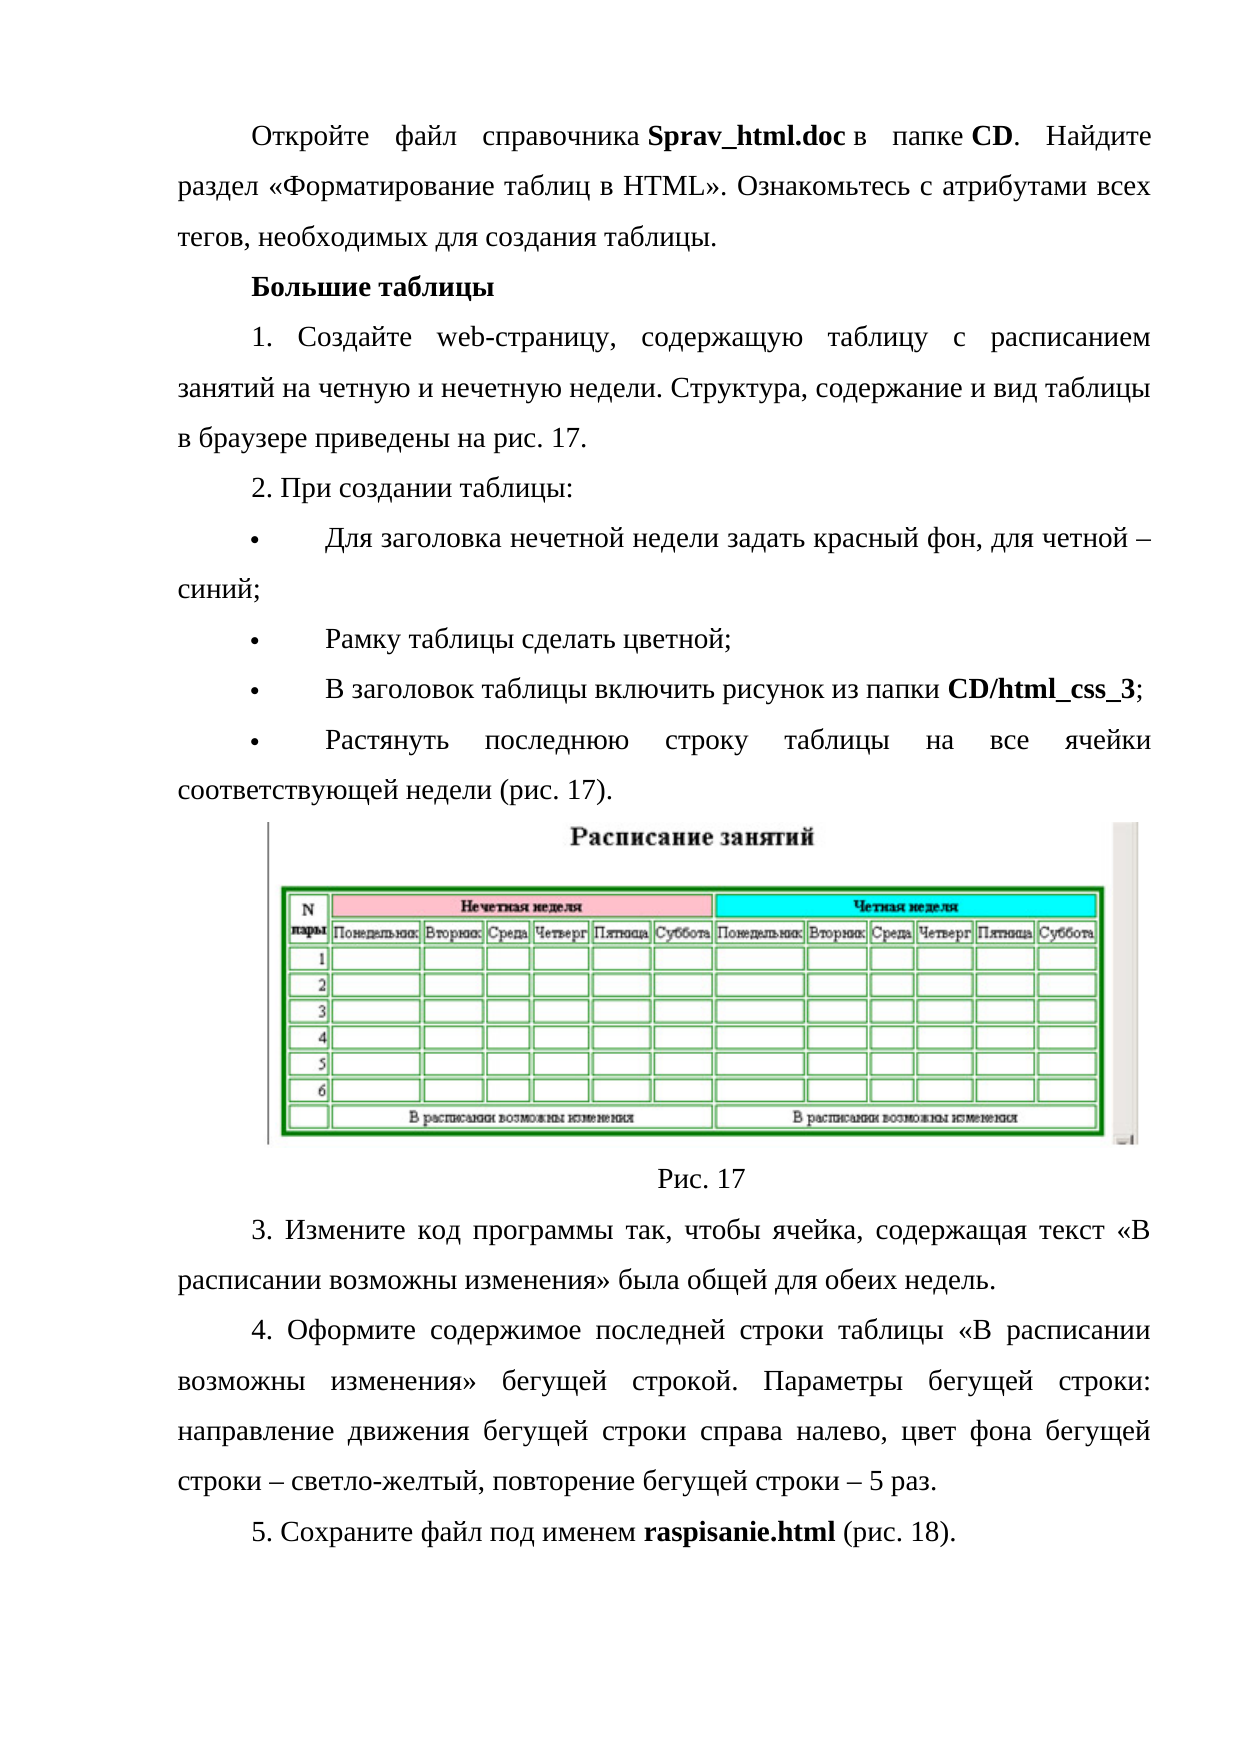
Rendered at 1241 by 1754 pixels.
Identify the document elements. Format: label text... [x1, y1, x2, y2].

list Рамку таблицы сделать цветной; [177, 621, 1152, 655]
list Растянуть последнюю строку таблицы на все ячейки соответствующей недели (рис. 17). [177, 722, 1152, 806]
text Рис. 17 [177, 1161, 1152, 1195]
text Откройте файл справочника Sprav_html.doc в папке CD. Найдите раздел «Форматирование таблиц в HTML». Ознакомьтесь с атрибутами всех тегов, необходимых для создания таблицы. [177, 118, 1152, 252]
text 1. Создайте web-страницу, содержащую таблицу с расписанием занятий на четную и нечетную недели. Структура, содержание и вид таблицы в браузере приведены на рис. 17. [177, 319, 1152, 453]
list Для заголовка нечетной недели задать красный фон, для четной – синий; [177, 521, 1152, 604]
text 2. При создании таблицы: [177, 470, 1152, 504]
text 3. Измените код программы так, чтобы ячейка, содержащая текст «В расписании возможны изменения» была общей для обеих недель. [177, 1212, 1152, 1296]
picture [263, 822, 1140, 1148]
text Большие таблицы [177, 269, 1152, 303]
list В заголовок таблицы включить рисунок из папки CD/html_css_3; [177, 672, 1152, 705]
text 5. Сохраните файл под именем raspisanie.html (рис. 18). [177, 1514, 1152, 1547]
text 4. Оформите содержимое последней строки таблицы «В расписании возможны изменения» бегущей строкой. Параметры бегущей строки: направление движения бегущей строки справа налево, цвет фона бегущей строки – светло-желтый, повторение бегущей строки – 5 раз. [177, 1312, 1152, 1497]
